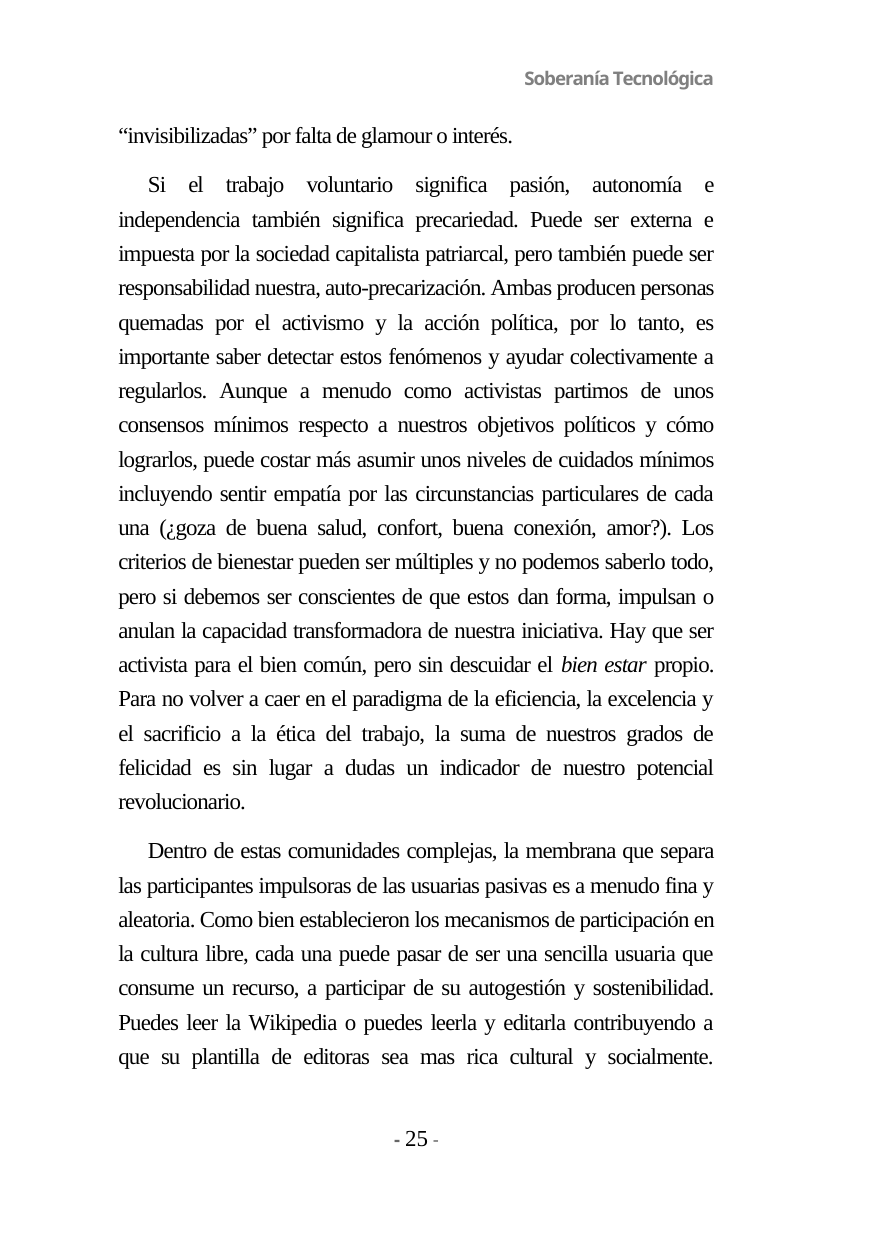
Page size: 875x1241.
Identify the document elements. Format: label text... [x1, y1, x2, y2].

text Si el trabajo voluntario significa pasión, autonomía e independencia también significa precariedad. Puede ser externa e impuesta por la sociedad capitalista patriarcal, pero también puede ser responsabilidad nuestra, auto-precarización. Ambas producen personas quemadas por el activismo y la acción política, por lo tanto, es importante saber detectar estos fenómenos y ayudar colectivamente a regularlos. Aunque a menudo como activistas partimos de unos consensos mínimos respecto a nuestros objetivos políticos y cómo lograrlos, puede costar más asumir unos niveles de cuidados mínimos incluyendo sentir empatía por las circunstancias particulares de cada una (¿goza de buena salud, confort, buena conexión, amor?). Los criterios de bienestar pueden ser múltiples y no podemos saberlo todo, pero si debemos ser conscientes de que estos dan forma, impulsan o anulan la capacidad transformadora de nuestra iniciativa. Hay que ser activista para el bien común, pero sin descuidar el bien estar propio. Para no volver a caer en el paradigma de la eficiencia, la excelencia y el sacrificio a la ética del trabajo, la suma de nuestros grados de felicidad es sin lugar a dudas un indicador de nuestro potencial revolucionario. [118, 165, 714, 817]
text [118, 831, 714, 1071]
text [118, 116, 714, 151]
